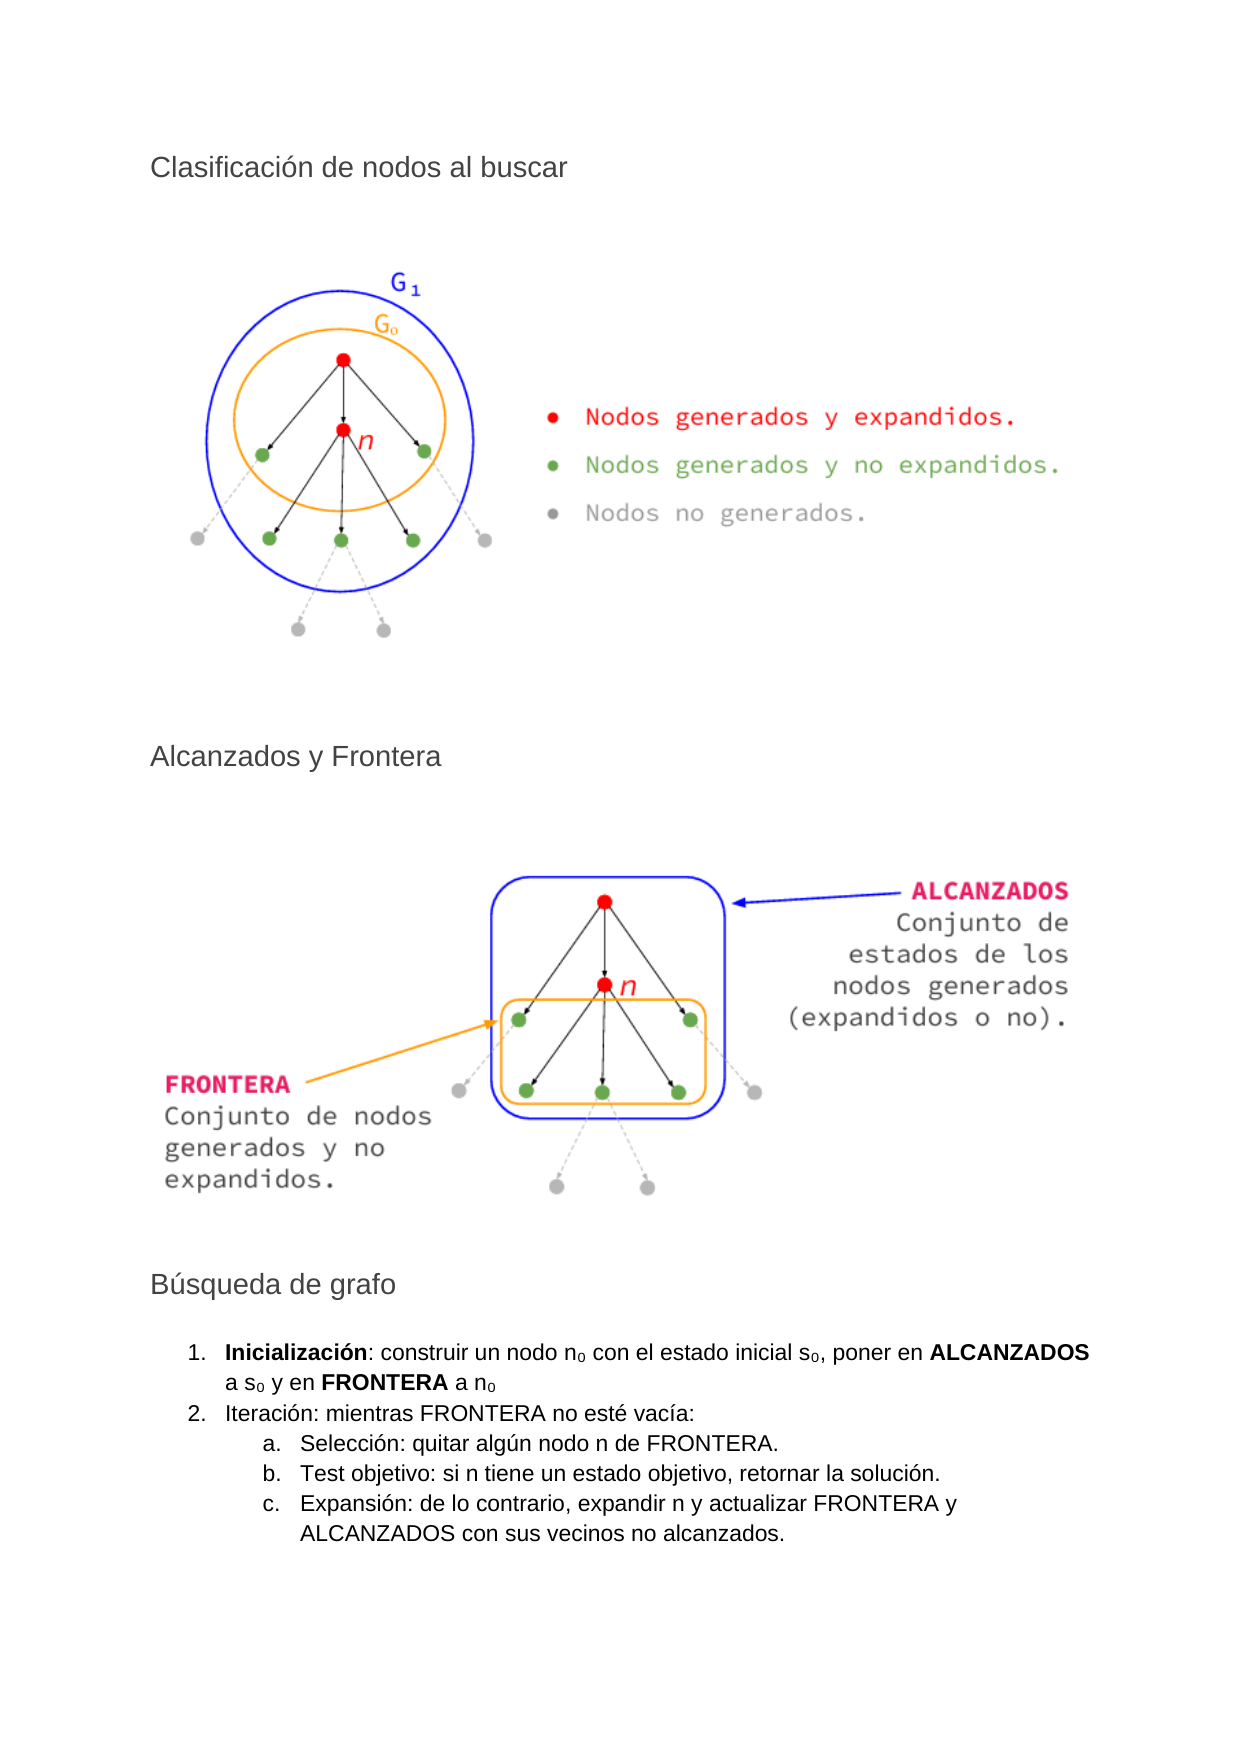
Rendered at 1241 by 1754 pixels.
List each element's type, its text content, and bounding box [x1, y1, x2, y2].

list Expansión: de lo contrario, expandir n y actualizar FRONTERA y ALCANZADOS con sus vecinos no alcanzados. [262, 1490, 1090, 1547]
picture [149, 257, 1091, 660]
subtitle Búsqueda de grafo [150, 1267, 1090, 1301]
subtitle Alcanzados y Frontera [150, 739, 1090, 772]
subtitle Clasificación de nodos al buscar [150, 150, 1090, 183]
list Test objetivo: si n tiene un estado objetivo, retornar la solución. [262, 1460, 1090, 1486]
list Selección: quitar algún nodo n de FRONTERA. [262, 1430, 1090, 1456]
list Iteración: mientras FRONTERA no esté vacía: [187, 1399, 1090, 1426]
list Inicialización: construir un nodo n₀ con el estado inicial s₀, poner en ALCANZADOS a s₀ y en FRONTERA a n₀ [187, 1339, 1090, 1396]
picture [149, 846, 1091, 1233]
